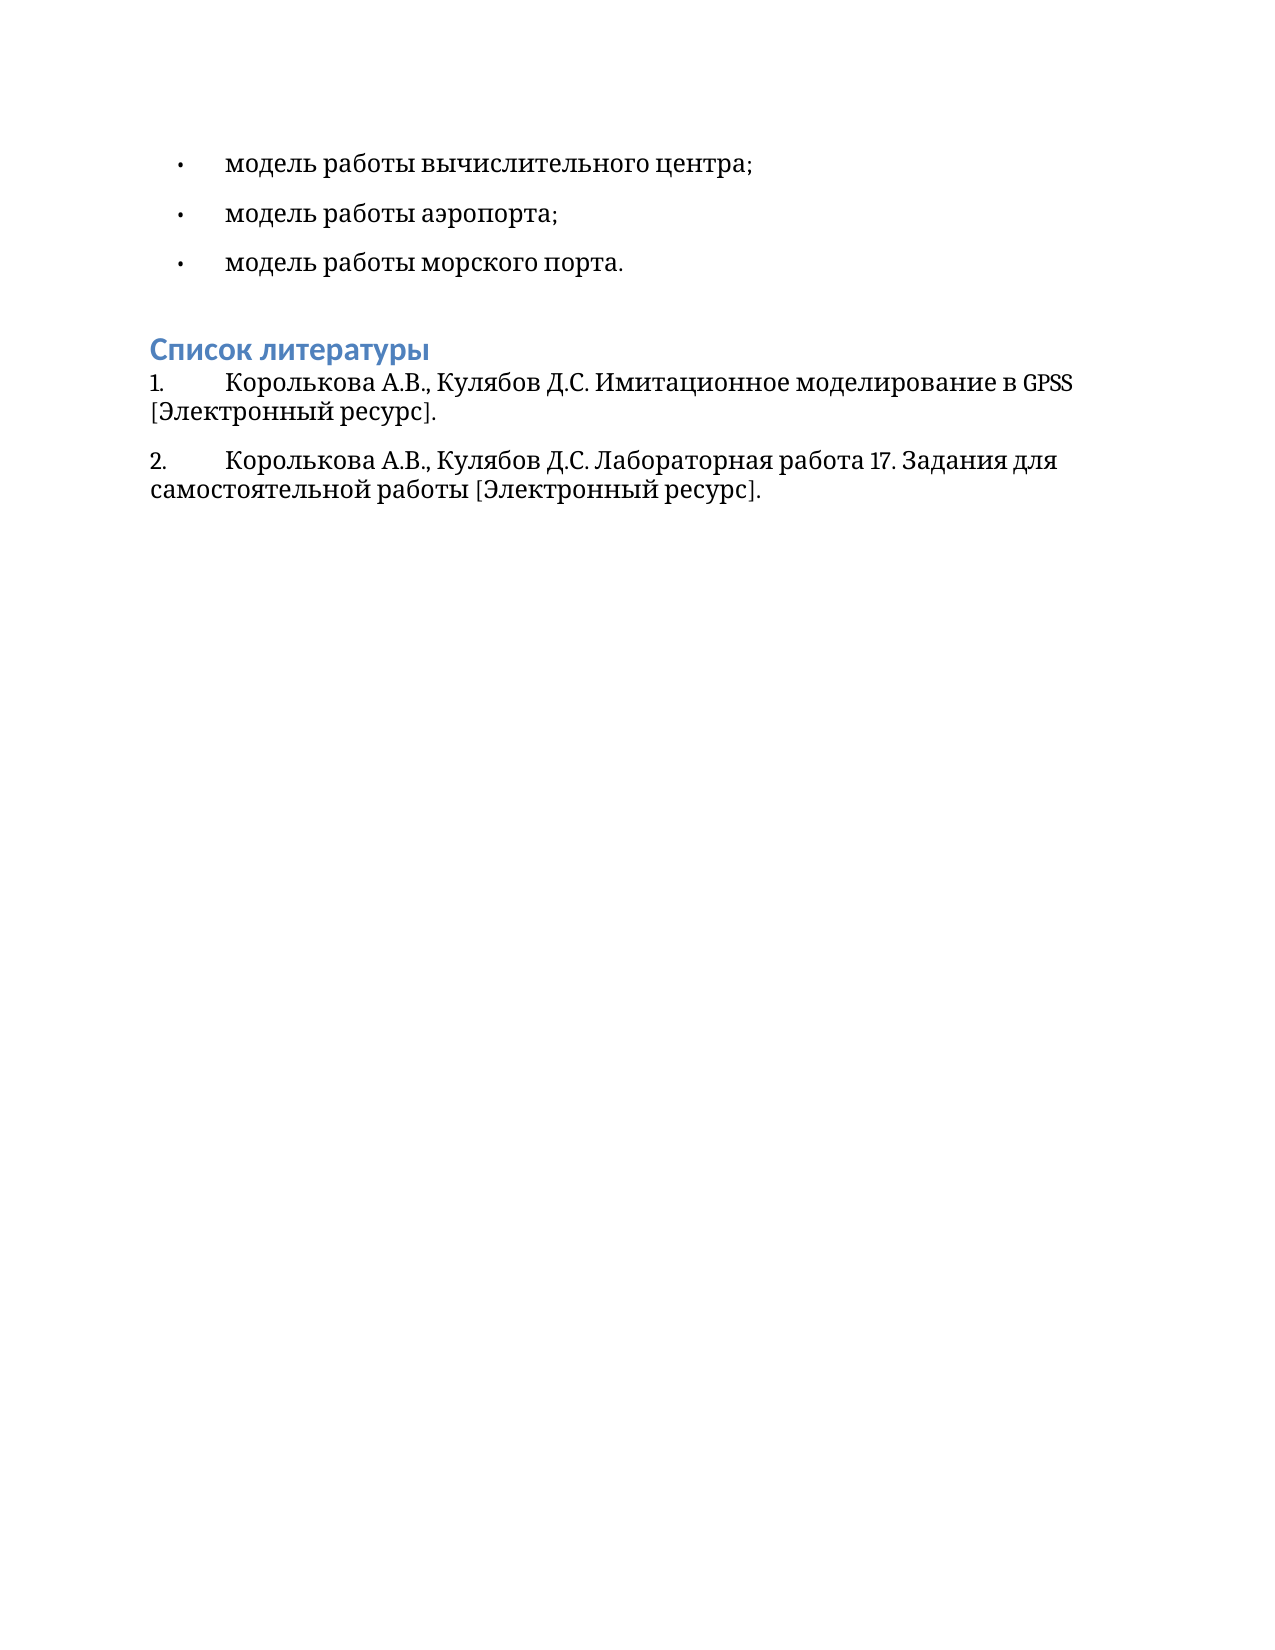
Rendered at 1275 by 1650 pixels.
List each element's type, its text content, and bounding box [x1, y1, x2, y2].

list модель работы вычислительного центра; [175, 150, 1125, 179]
text 2. Королькова А.В., Кулябов Д.С. Лабораторная работа 17. Задания для самостоятельной работы [Электронный ресурс]. [150, 447, 1125, 504]
list модель работы аэропорта; [175, 199, 1125, 228]
subtitle Список литературы [150, 328, 1125, 369]
text 1. Королькова А.В., Кулябов Д.С. Имитационное моделирование в GPSS [Электронный ресурс]. [150, 369, 1125, 426]
list модель работы морского порта. [175, 249, 1125, 278]
